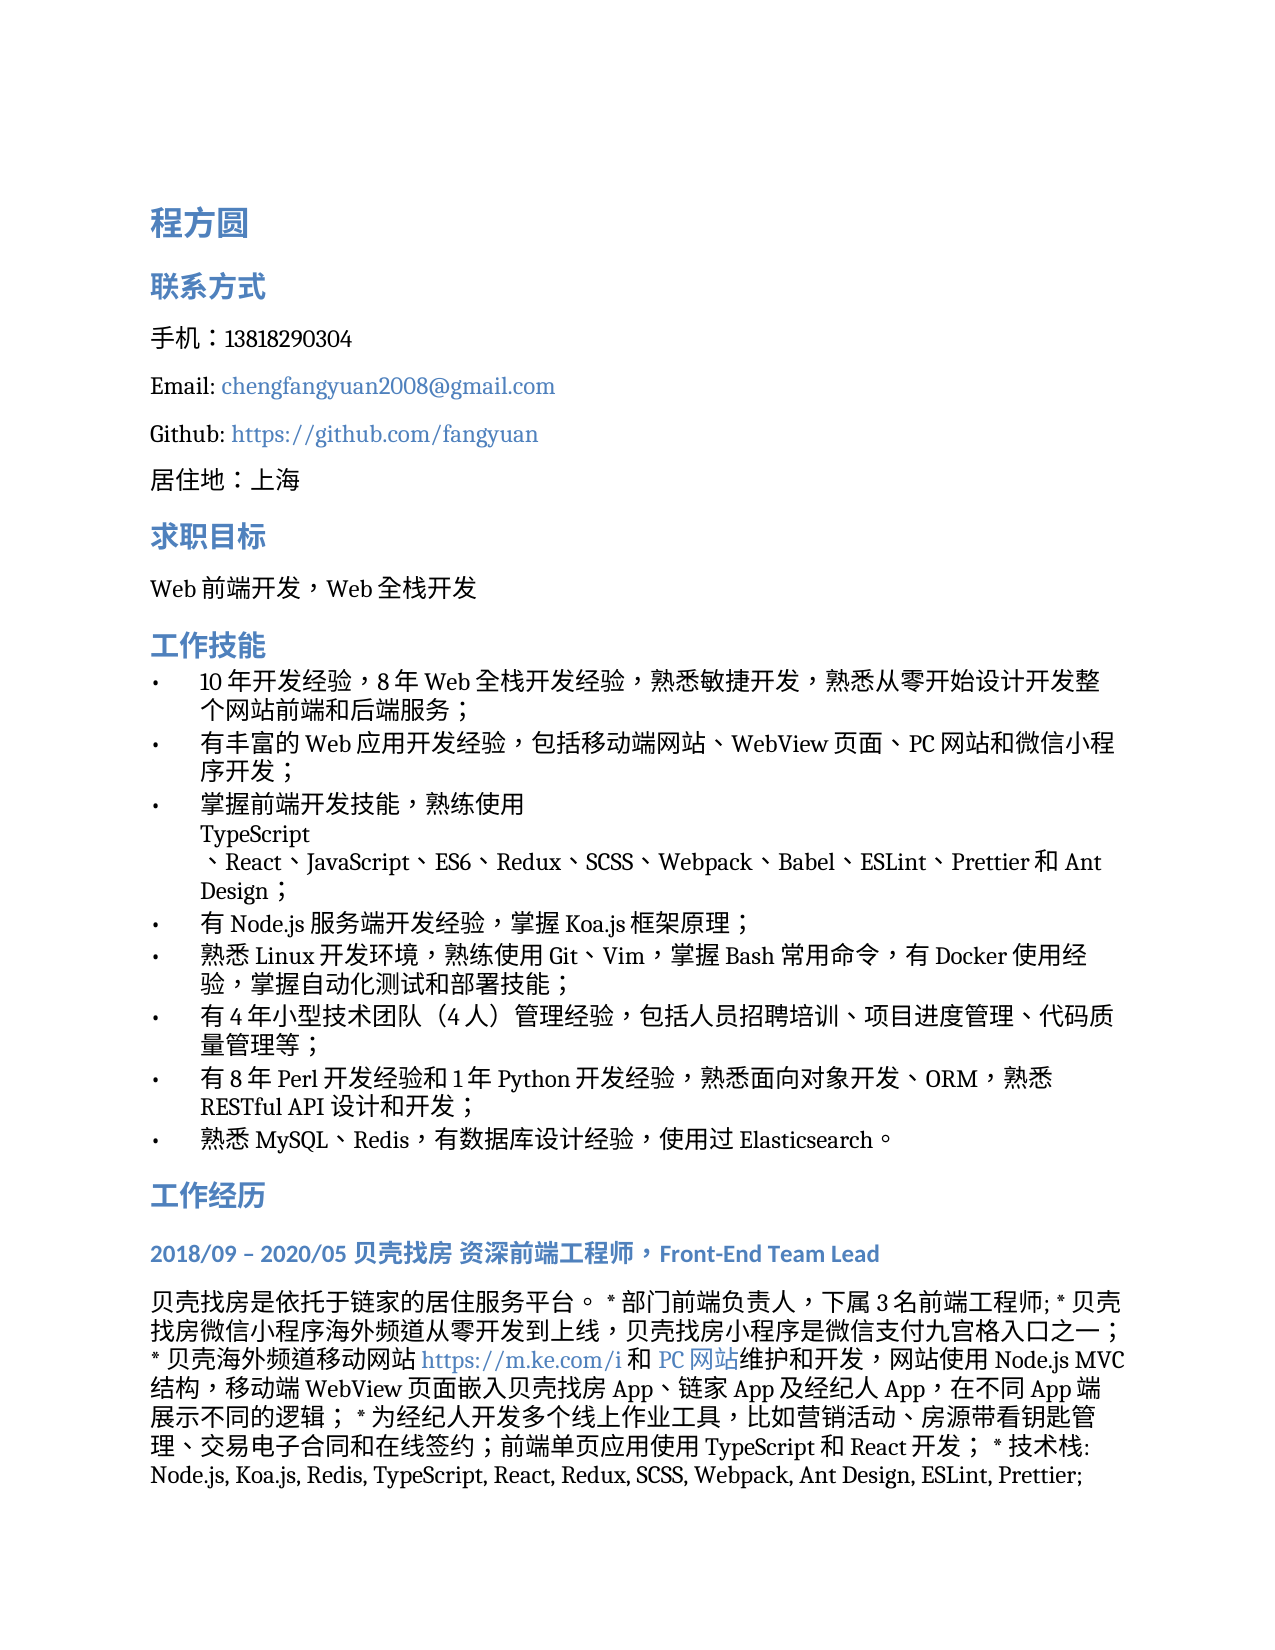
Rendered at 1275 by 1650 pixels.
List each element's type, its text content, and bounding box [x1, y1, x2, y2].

subtitle 联系方式 [150, 266, 1125, 306]
subtitle 2018/09 – 2020/05 贝壳找房 资深前端工程师，Front-End Team Lead [150, 1236, 1125, 1270]
text 贝壳找房是依托于链家的居住服务平台。 * 部门前端负责人，下属3名前端工程师; * 贝壳找房微信小程序海外频道从零开发到上线，贝壳找房小程序是微信支付九宫格入口之一； * 贝壳海外频道移动网站https://m.ke.com/i 和 PC网站维护和开发，网站使用Node.js MVC结构，移动端WebView页面嵌入贝壳找房App、链家App及经纪人App，在不同App端展示不同的逻辑； * 为经纪人开发多个线上作业工具，比如营销活动、房源带看钥匙管理、交易电子合同和在线签约；前端单页应用使用TypeScript和React开发； * 技术栈: Node.js, Koa.js, Redis, TypeScript, React, Redux, SCSS, Webpack, Ant Design, ESLint, Prettier; [150, 1289, 1125, 1490]
list 有丰富的Web应用开发经验，包括移动端网站、WebView页面、PC网站和微信小程序开发； [150, 729, 1125, 787]
subtitle 工作经历 [150, 1175, 1125, 1215]
subtitle 程方圆 [150, 200, 1125, 245]
list 熟悉Linux开发环境，熟练使用Git、Vim，掌握Bash常用命令，有Docker使用经验，掌握自动化测试和部署技能； [150, 942, 1125, 999]
subtitle 求职目标 [150, 517, 1125, 556]
list 熟悉MySQL、Redis，有数据库设计经验，使用过Elasticsearch。 [150, 1126, 1125, 1154]
text Github: https://github.com/fangyuan [150, 420, 1125, 448]
list 有4年小型技术团队（4人）管理经验，包括人员招聘培训、项目进度管理、代码质量管理等； [150, 1003, 1125, 1061]
list 掌握前端开发技能，熟练使用TypeScript、React、JavaScript、ES6、Redux、SCSS、Webpack、Babel、ESLint、Prettier和Ant Design； [150, 791, 1125, 906]
list 有Node.js服务端开发经验，掌握Koa.js框架原理； [150, 909, 1125, 938]
text Email: chengfangyuan2008@gmail.com [150, 372, 1125, 401]
subtitle 工作技能 [150, 625, 1125, 664]
list 10年开发经验，8年Web全栈开发经验，熟悉敏捷开发，熟悉从零开始设计开发整个网站前端和后端服务； [150, 668, 1125, 726]
text 居住地：上海 [150, 467, 1125, 496]
text 手机：13818290304 [150, 325, 1125, 353]
list 有8年Perl开发经验和1年Python开发经验，熟悉面向对象开发、ORM，熟悉RESTful API设计和开发； [150, 1064, 1125, 1122]
text Web前端开发，Web全栈开发 [150, 575, 1125, 604]
